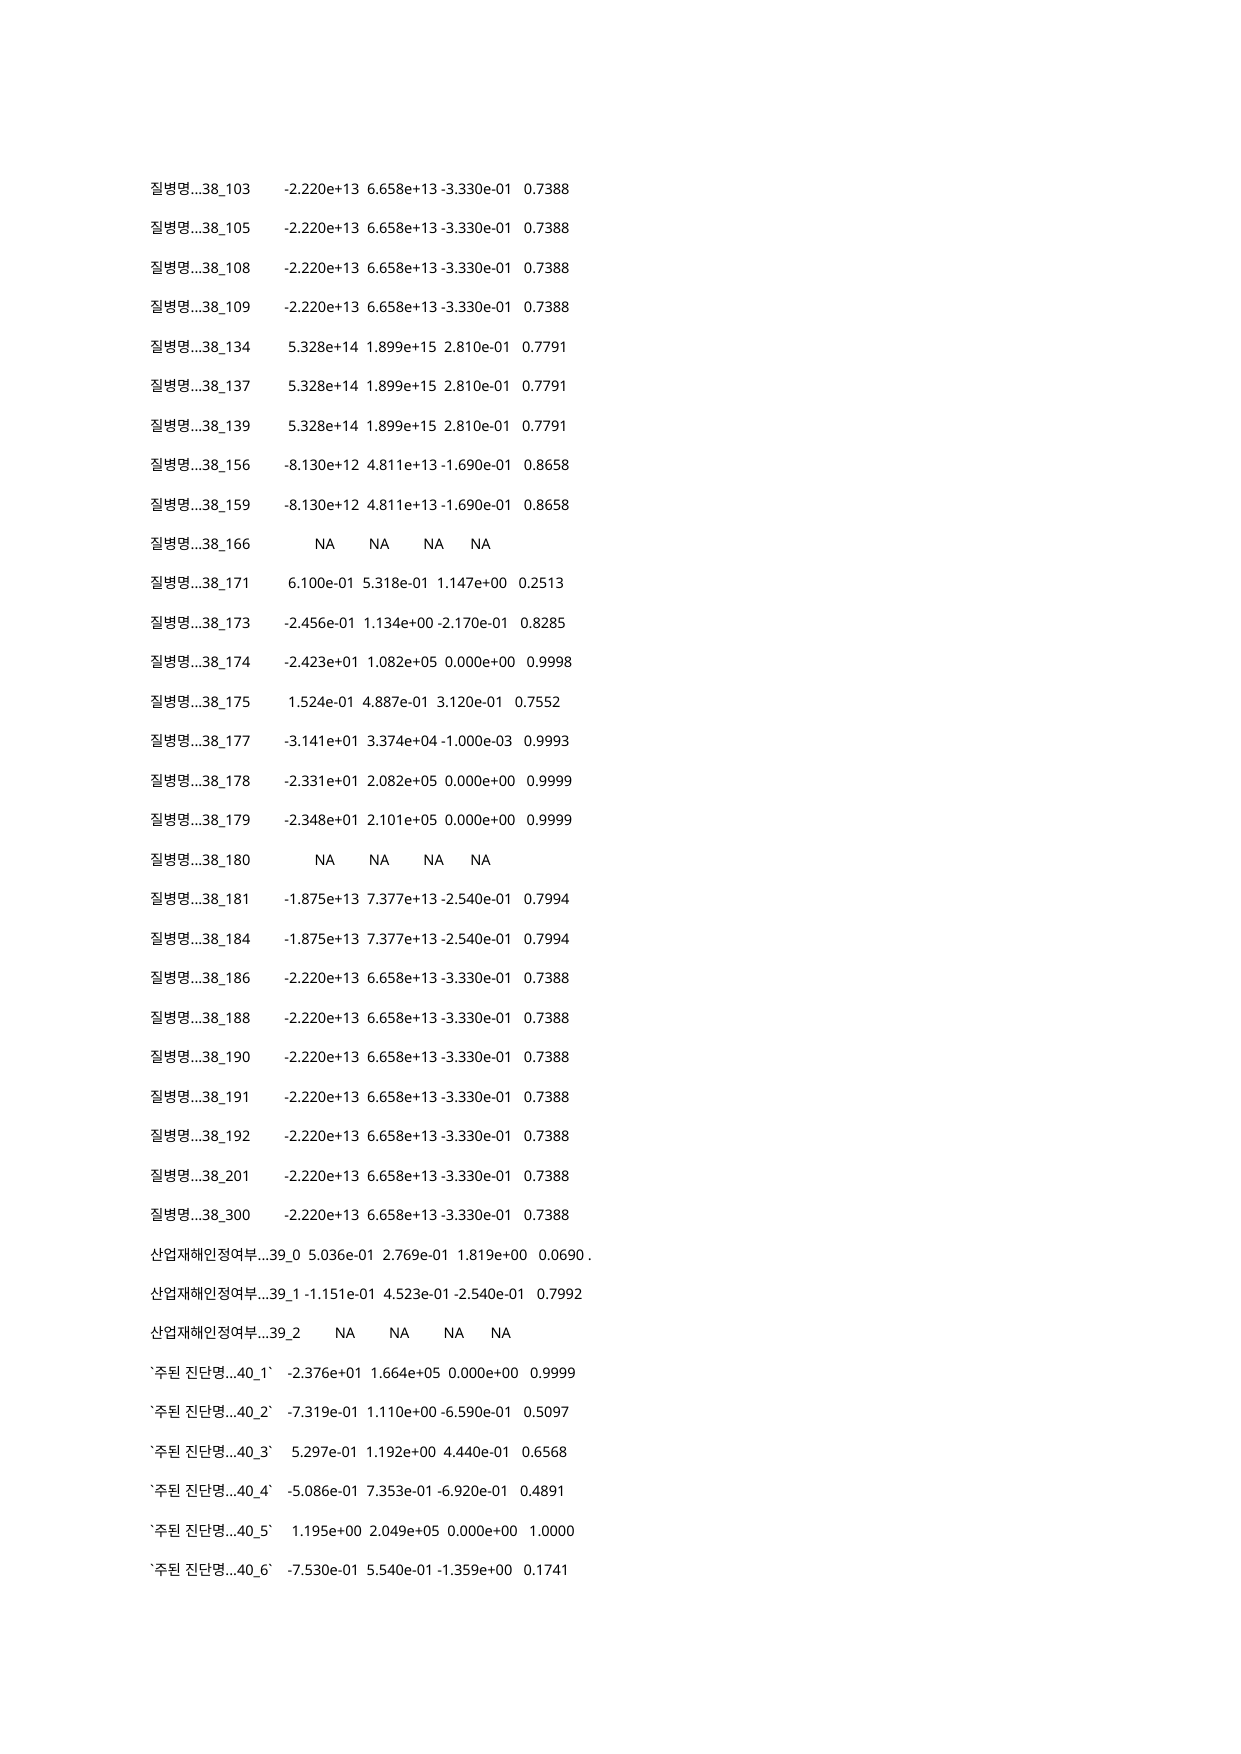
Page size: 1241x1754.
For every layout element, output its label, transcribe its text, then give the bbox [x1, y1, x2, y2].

text 질병명...38_109 -2.220e+13 6.658e+13 -3.330e-01 0.7388 [150, 296, 1090, 317]
text 질병명...38_137 5.328e+14 1.899e+15 2.810e-01 0.7791 [150, 374, 1090, 396]
text 질병명...38_108 -2.220e+13 6.658e+13 -3.330e-01 0.7388 [150, 256, 1090, 277]
text 질병명...38_139 5.328e+14 1.899e+15 2.810e-01 0.7791 [150, 414, 1090, 435]
text 질병명...38_134 5.328e+14 1.899e+15 2.810e-01 0.7791 [150, 335, 1090, 356]
text 질병명...38_105 -2.220e+13 6.658e+13 -3.330e-01 0.7388 [150, 217, 1090, 238]
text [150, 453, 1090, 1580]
text 질병명...38_103 -2.220e+13 6.658e+13 -3.330e-01 0.7388 [150, 177, 1090, 198]
